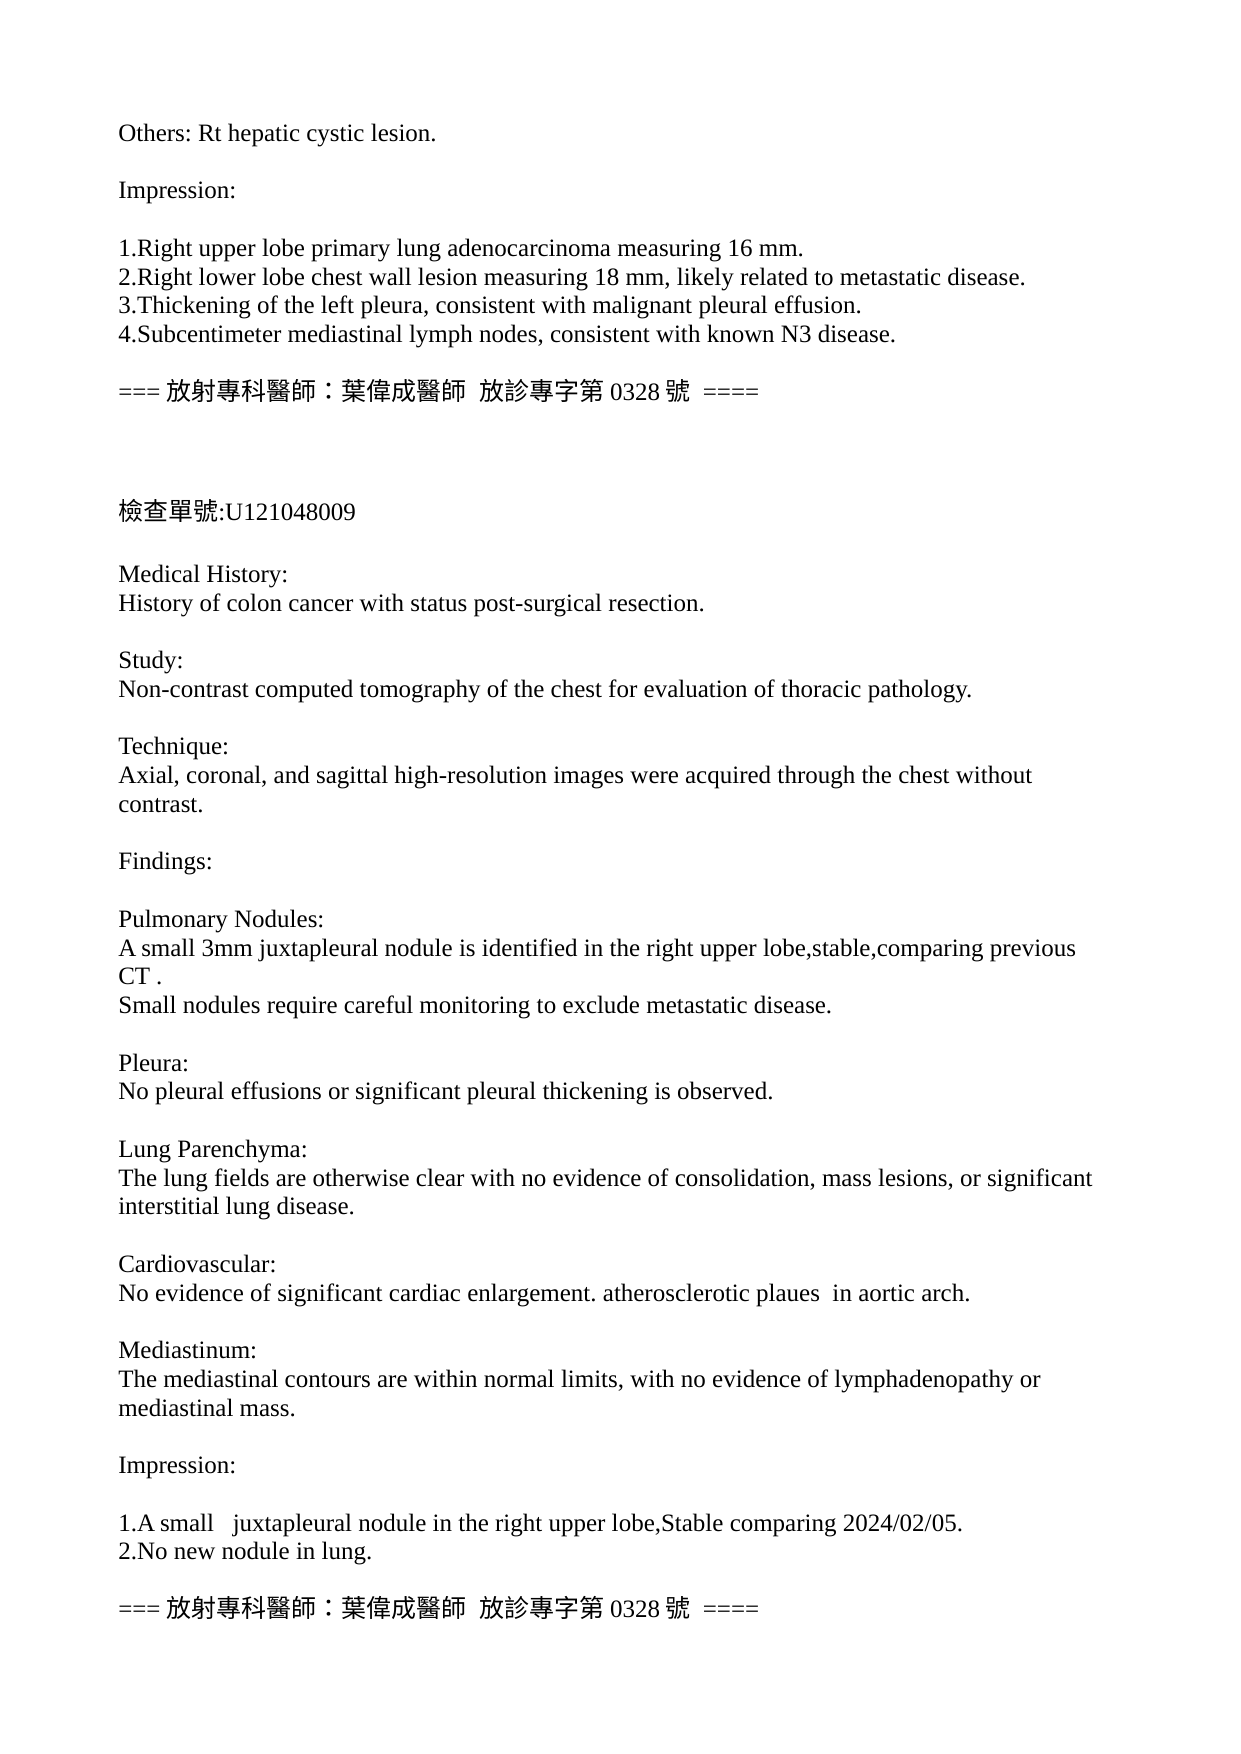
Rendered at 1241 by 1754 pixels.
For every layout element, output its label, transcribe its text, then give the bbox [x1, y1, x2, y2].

text 1.A small juxtapleural nodule in the right upper lobe,Stable comparing 2024/02/05. [118, 1508, 1122, 1536]
text Findings: [118, 846, 1122, 875]
text === 放射專科醫師：葉偉成醫師 放診專字第0328號 ==== [118, 1594, 1122, 1627]
text History of colon cancer with status post-surgical resection. [118, 588, 1122, 616]
text Small nodules require careful monitoring to exclude metastatic disease. [118, 990, 1122, 1019]
text Impression: [118, 176, 1122, 204]
text 檢查單號:U121048009 [118, 497, 1122, 530]
text A small 3mm juxtapleural nodule is identified in the right upper lobe,stable,comparing previous CT . [118, 933, 1122, 990]
text 2.Right lower lobe chest wall lesion measuring 18 mm, likely related to metastatic disease. [118, 262, 1122, 291]
text No pleural effusions or significant pleural thickening is observed. [118, 1076, 1122, 1105]
text === 放射專科醫師：葉偉成醫師 放診專字第0328號 ==== [118, 377, 1122, 410]
text Impression: [118, 1450, 1122, 1479]
text No evidence of significant cardiac enlargement. atherosclerotic plaues in aortic arch. [118, 1278, 1122, 1306]
text Study: [118, 645, 1122, 674]
text Non-contrast computed tomography of the chest for evaluation of thoracic pathology. [118, 674, 1122, 703]
text Axial, coronal, and sagittal high-resolution images were acquired through the chest without contrast. [118, 760, 1122, 818]
text Cardiovascular: [118, 1249, 1122, 1278]
text 1.Right upper lobe primary lung adenocarcinoma measuring 16 mm. [118, 233, 1122, 262]
text 3.Thickening of the left pleura, consistent with malignant pleural effusion. [118, 291, 1122, 319]
text 2.No new nodule in lung. [118, 1536, 1122, 1565]
text Technique: [118, 731, 1122, 760]
text 4.Subcentimeter mediastinal lymph nodes, consistent with known N3 disease. [118, 319, 1122, 348]
text Pulmonary Nodules: [118, 904, 1122, 933]
text Pleura: [118, 1048, 1122, 1076]
text The lung fields are otherwise clear with no evidence of consolidation, mass lesions, or significant interstitial lung disease. [118, 1163, 1122, 1220]
text Mediastinum: [118, 1335, 1122, 1364]
text Others: Rt hepatic cystic lesion. [118, 118, 1122, 147]
text Medical History: [118, 559, 1122, 588]
text The mediastinal contours are within normal limits, with no evidence of lymphadenopathy or mediastinal mass. [118, 1364, 1122, 1421]
text Lung Parenchyma: [118, 1134, 1122, 1163]
